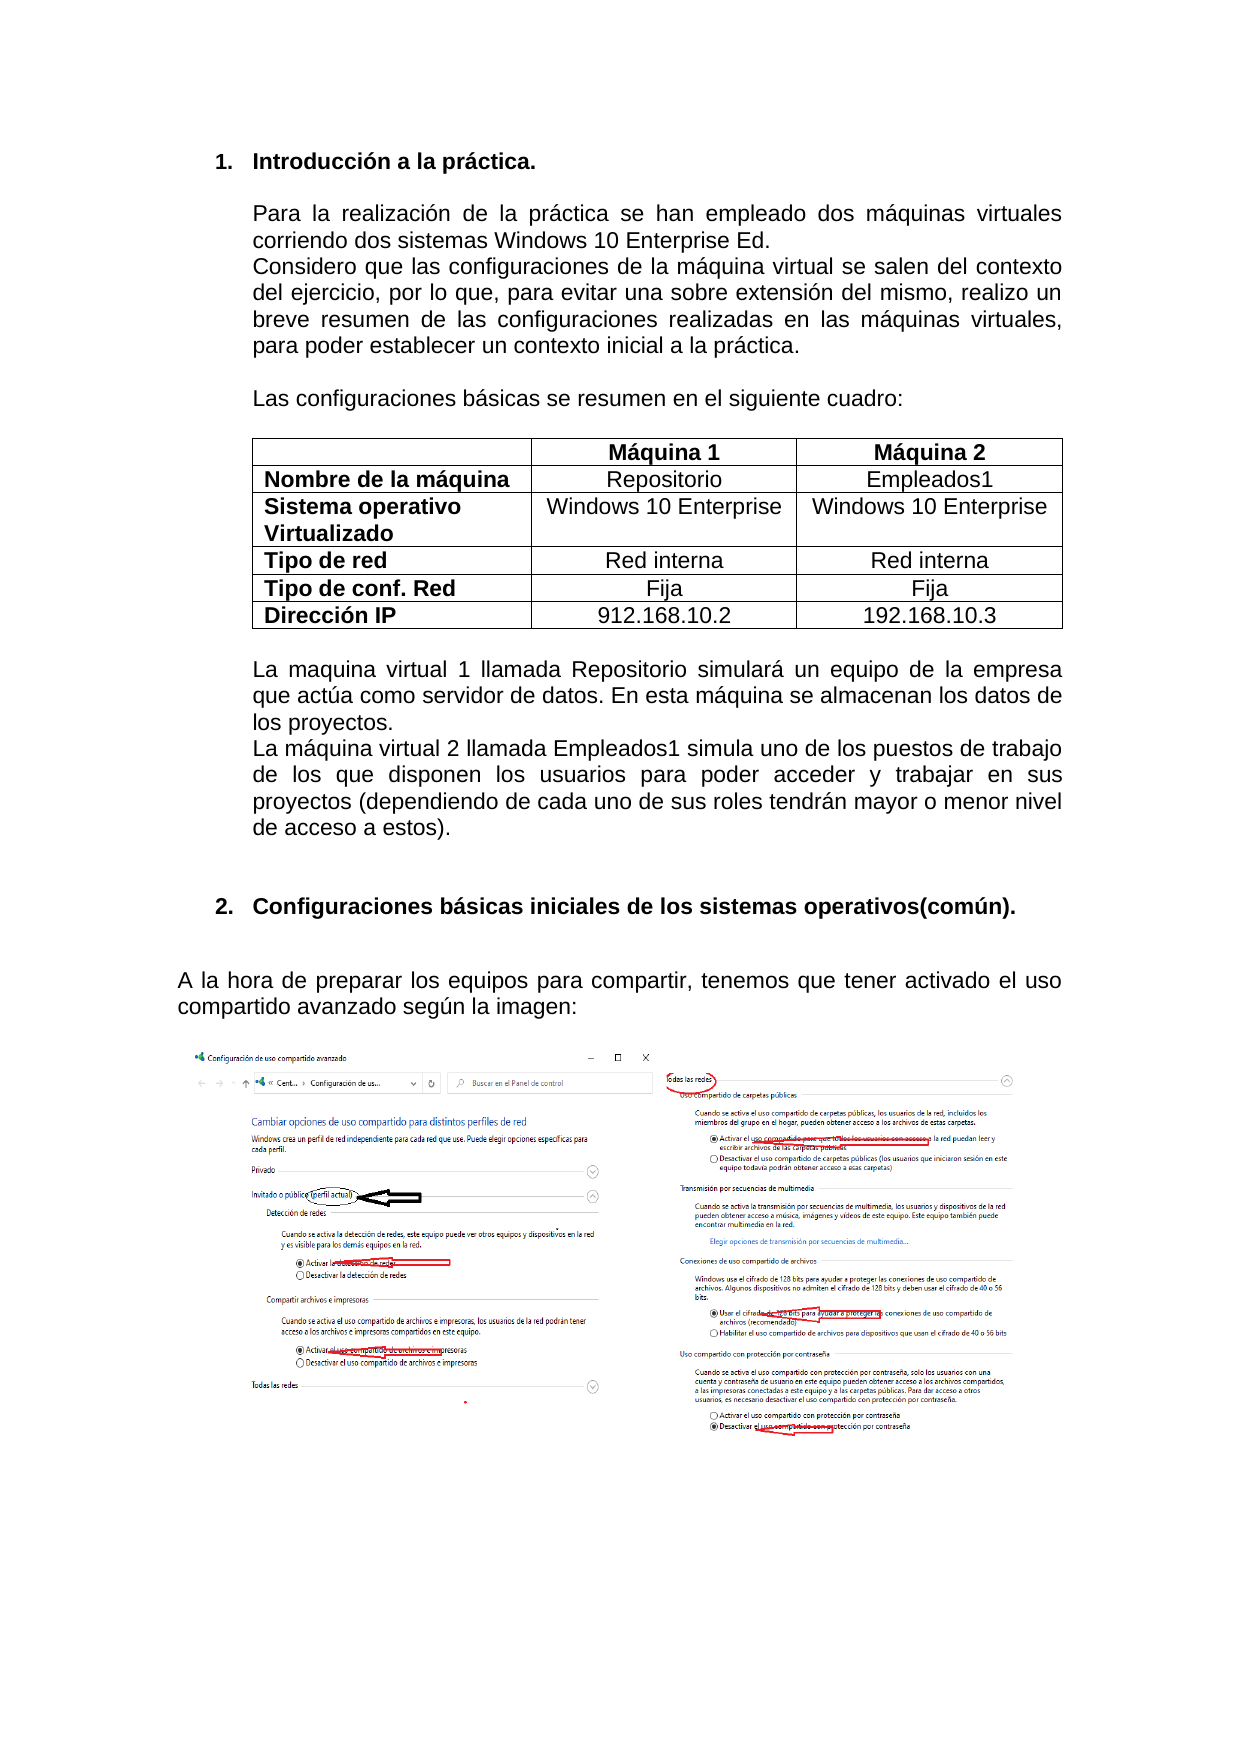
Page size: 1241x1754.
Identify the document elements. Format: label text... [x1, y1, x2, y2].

table_cell Dirección IP [253, 602, 531, 628]
list Configuraciones básicas iniciales de los sistemas operativos(común). [215, 893, 1063, 919]
picture [666, 1073, 1053, 1449]
table_cell Red interna [797, 547, 1062, 573]
table_cell Sistema operativo Virtualizado [253, 493, 531, 546]
table_cell Nombre de la máquina [253, 466, 531, 492]
list Introducción a la práctica. [215, 148, 1063, 174]
table_cell 192.168.10.3 [797, 602, 1062, 628]
table_cell Windows 10 Enterprise [532, 493, 796, 546]
table_cell Tipo de red [253, 547, 531, 573]
table_cell Empleados1 [797, 466, 1062, 492]
table_cell Windows 10 Enterprise [797, 493, 1062, 546]
table_cell Red interna [532, 547, 796, 573]
picture [193, 1049, 655, 1449]
list Las configuraciones básicas se resumen en el siguiente cuadro: [252, 385, 1063, 411]
table_header [253, 439, 531, 465]
text A la hora de preparar los equipos para compartir, tenemos que tener activado el uso compartido avanzado según la imagen: [177, 967, 1063, 1019]
list Para la realización de la práctica se han empleado dos máquinas virtuales corriendo dos sistemas Windows 10 Enterprise Ed. [252, 200, 1063, 253]
table_cell Repositorio [532, 466, 796, 492]
table_header Máquina 1 [532, 439, 796, 465]
table_cell Tipo de conf. Red [253, 575, 531, 601]
list Considero que las configuraciones de la máquina virtual se salen del contexto del ejercicio, por lo que, para evitar una sobre extensión del mismo, realizo un breve resumen de las configuraciones realizadas en las máquinas virtuales, para poder establecer un contexto inicial a la práctica. [252, 253, 1063, 358]
table_header Máquina 2 [797, 439, 1062, 465]
table_cell Fija [532, 575, 796, 601]
list La máquina virtual 2 llamada Empleados1 simula uno de los puestos de trabajo de los que disponen los usuarios para poder acceder y trabajar en sus proyectos (dependiendo de cada uno de sus roles tendrán mayor o menor nivel de acceso a estos). [252, 735, 1063, 840]
list La maquina virtual 1 llamada Repositorio simulará un equipo de la empresa que actúa como servidor de datos. En esta máquina se almacenan los datos de los proyectos. [252, 656, 1063, 735]
table_cell 912.168.10.2 [532, 602, 796, 628]
table_cell Fija [797, 575, 1062, 601]
